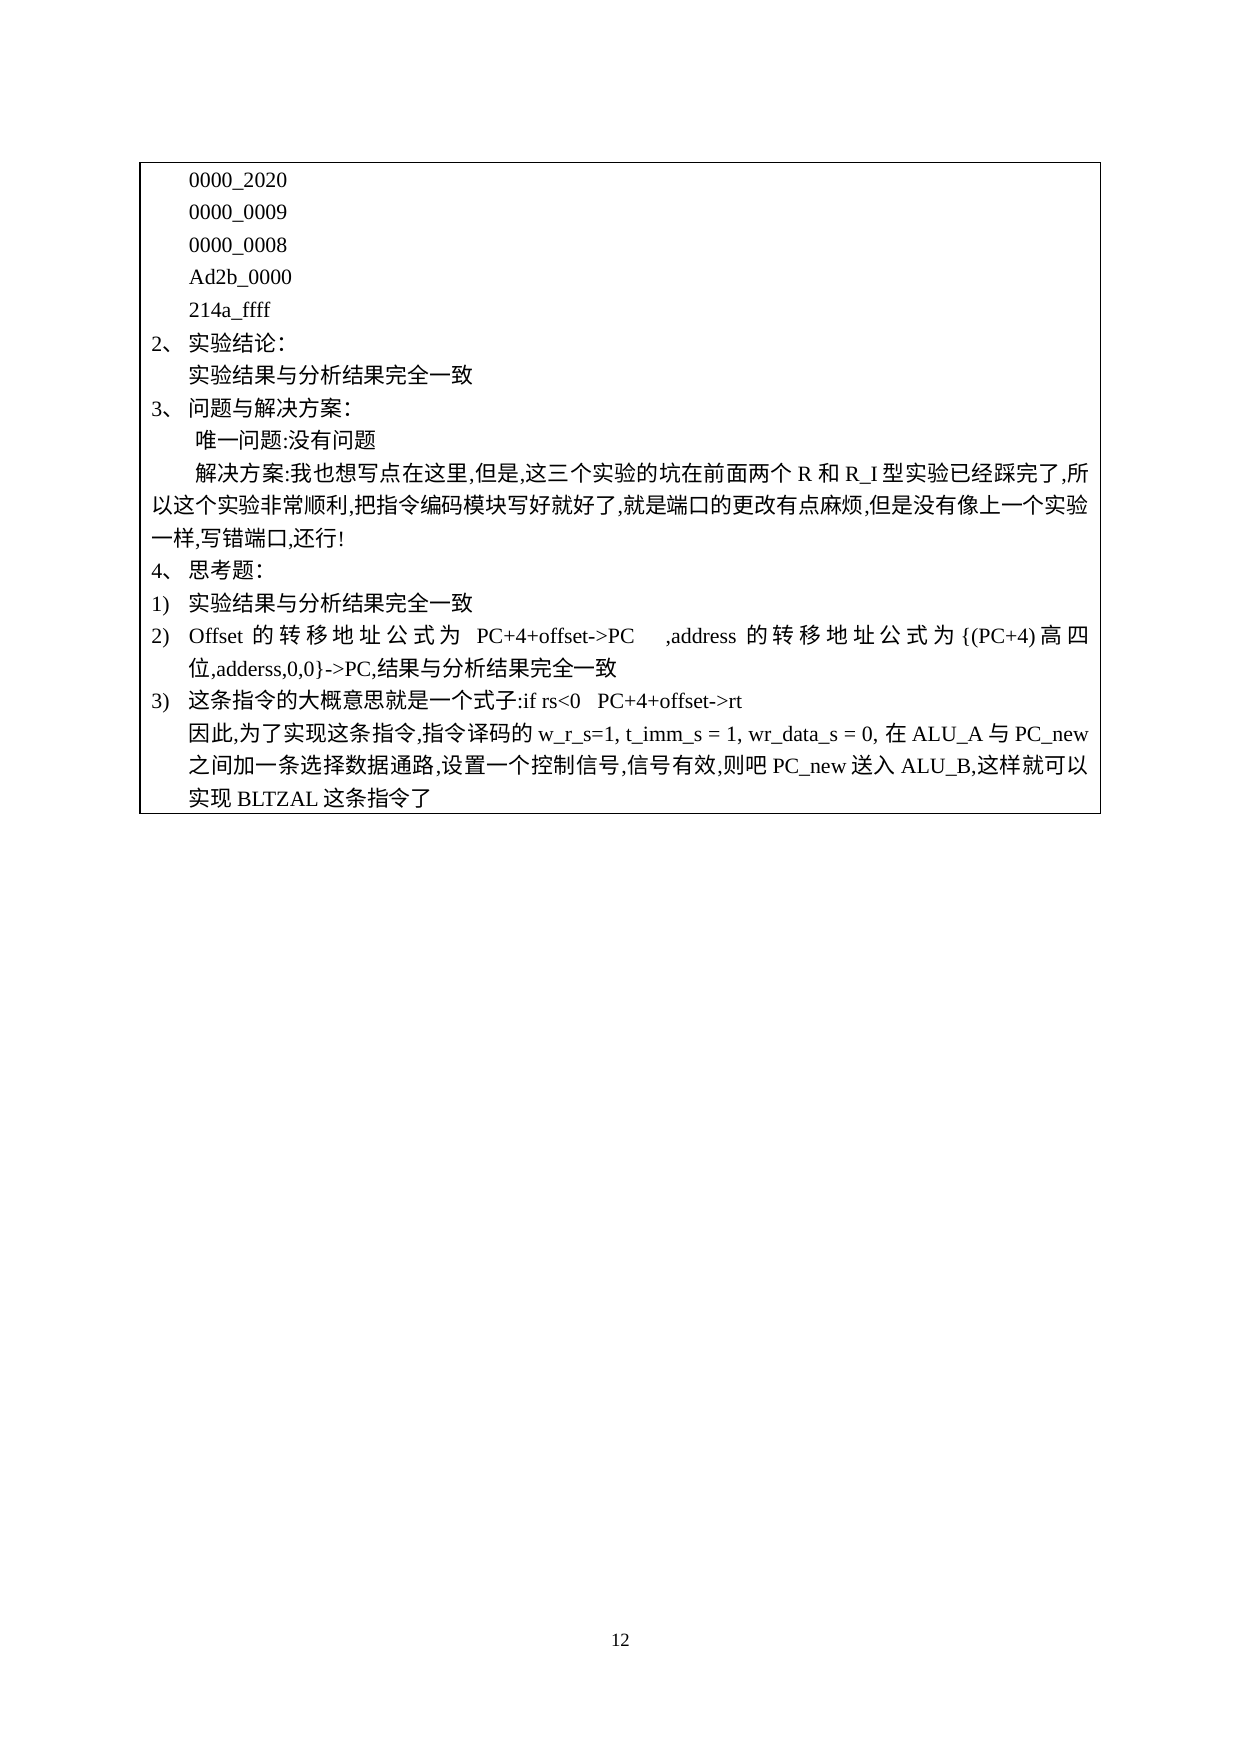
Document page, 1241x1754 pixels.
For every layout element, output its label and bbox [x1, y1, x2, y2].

table_cell [141, 163, 1100, 813]
